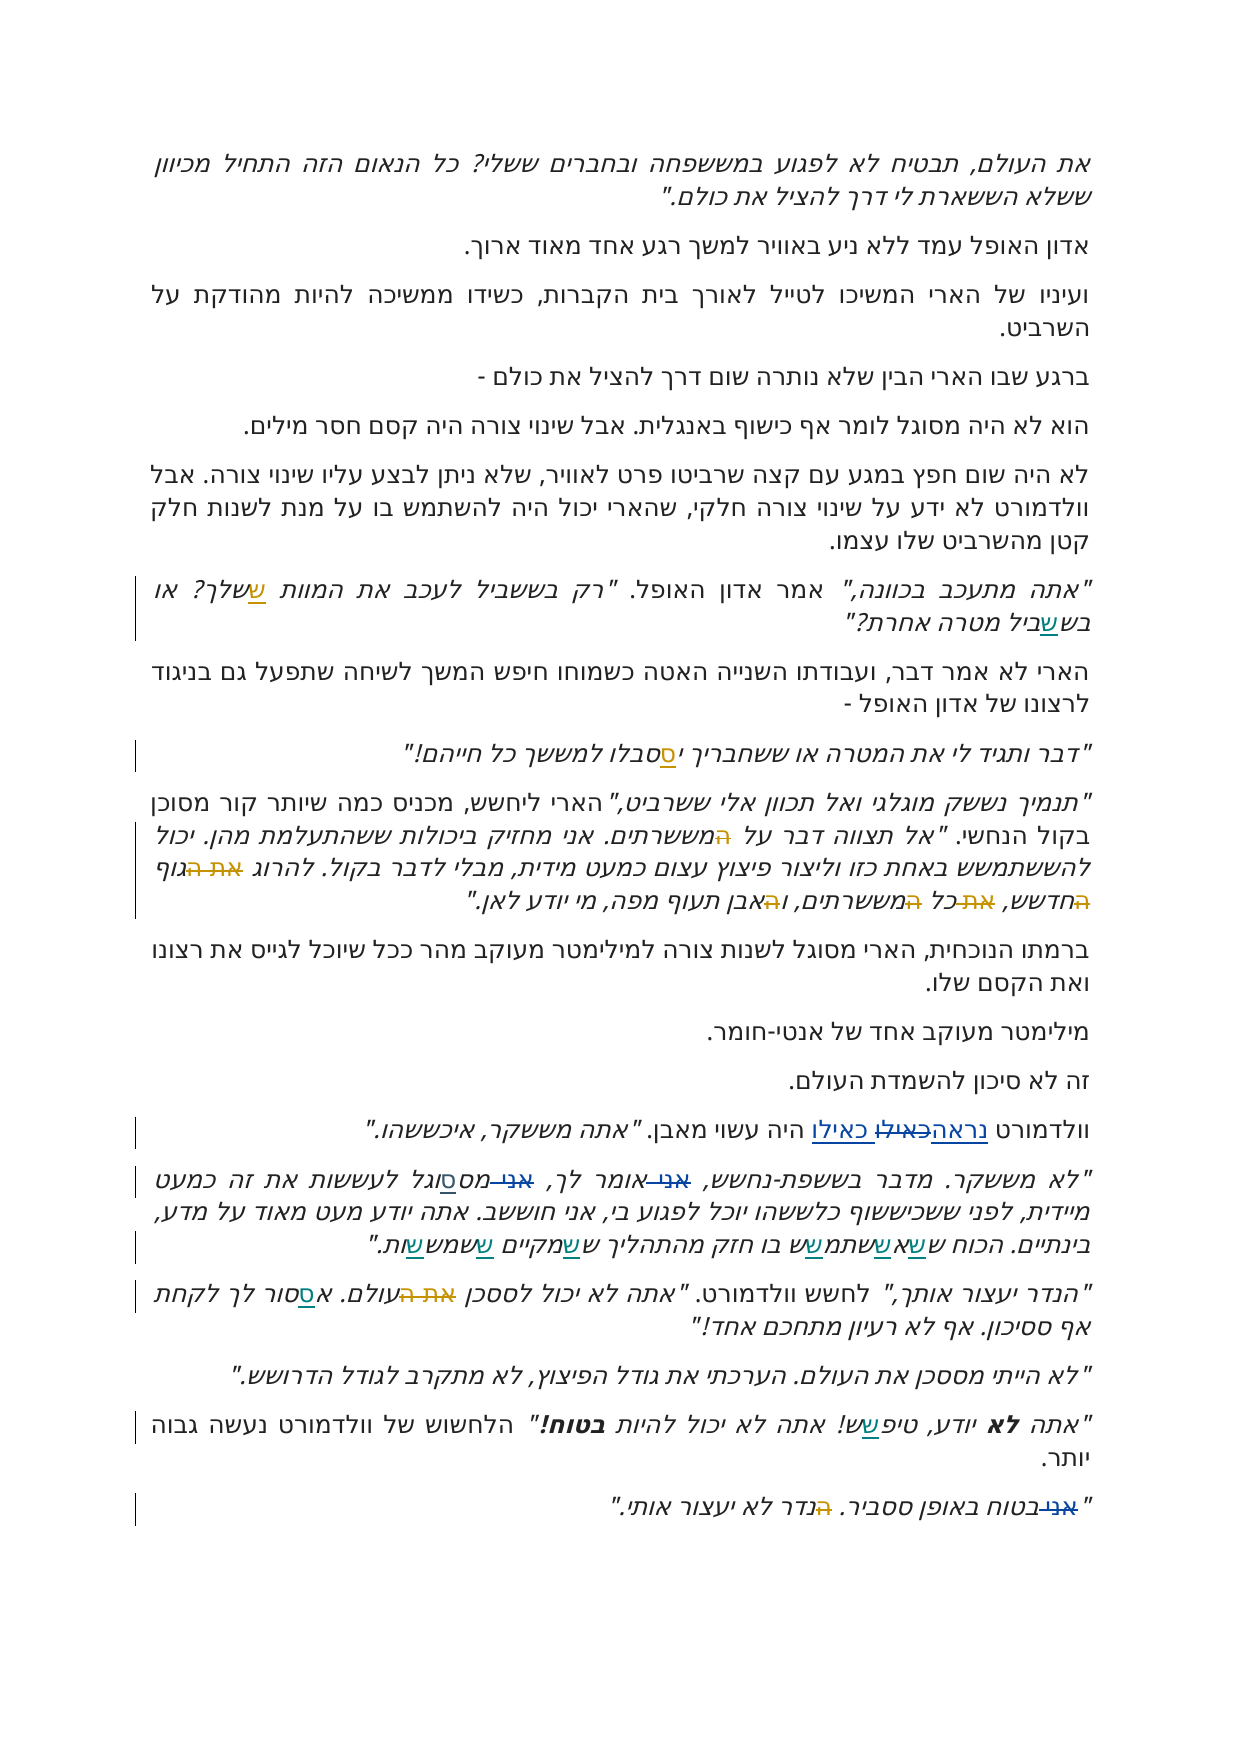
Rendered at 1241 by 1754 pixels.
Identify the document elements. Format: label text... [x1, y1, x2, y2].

text לא היה שום חפץ במגע עם קצה שרביטו פרט לאוויר, שלא ניתן לבצע עליו שינוי צורה. אבל וולדמורט לא ידע על שינוי צורה חלקי, שהארי יכול היה להשתמש בו על מנת לשנות חלק קטן מהשרביט שלו עצמו. [150, 462, 1090, 559]
text ברגע שבו הארי הבין שלא נותרה שום דרך להציל את כולם - [150, 363, 1090, 396]
text "אתה לא יודע, טיפש! אתה לא יכול להיות בטוח!" הלחשוש של וולדמורט נעשה גבוה יותר. [150, 1411, 1090, 1477]
text "דבר ותגיד לי את המטרה או ששחבריך יסבלו למששך כל חייהם!" [150, 740, 1090, 772]
text ברמתו הנוכחית, הארי מסוגל לשנות צורה למילימטר מעוקב מהר ככל שיוכל לגייס את רצונו ואת הקסם שלו. [150, 936, 1090, 1001]
text הוא לא היה מסוגל לומר אף כישוף באנגלית. אבל שינוי צורה היה קסם חסר מילים. [150, 412, 1090, 445]
text הארי לא אמר דבר, ועבודתו השנייה האטה כשמוחו חיפש המשך לשיחה שתפעל גם בניגוד לרצונו של אדון האופל - [150, 658, 1090, 723]
text מילימטר מעוקב אחד של אנטי-חומר. [150, 1018, 1090, 1051]
text "אתה מתעכב בכוונה," אמר אדון האופל. "רק בששביל לעכב את המוות שלך? או בשביל מטרה אחרת?" [150, 576, 1090, 641]
text "תנמיך נששק מוגלגי ואל תכוון אלי ששרביט,"הארי ליחשש, מכניס כמה שיותר קור מסוכן בקול הנחשי. "אל תצווה דבר על מששרתים. אני מחזיק ביכולות ששהתעלמת מהן. יכול להששתמשש באחת כזו וליצור פיצוץ עצום כמעט מידית, מבלי לדבר בקול. להרוג גוף חדשש, כל מששרתים, ואבן תעוף מפה, מי יודע לאן." [150, 789, 1090, 919]
text "לא מששקר. מדבר בששפת-נחשש, אומר לך, מסוגל לעששות את זה כמעט מיידית, לפני ששכיששוף כלששהו יוכל לפגוע בי, אני חוששב. אתה יודע מעט מאוד על מדע, בינתיים. הכוח שאשתמש בו חזק מהתהליך שמקיים שמשות." [150, 1166, 1090, 1264]
text אדון האופל עמד ללא ניע באוויר למשך רגע אחד מאוד ארוך. [150, 232, 1090, 264]
text "הנדר יעצור אותך," לחשש וולדמורט. "אתה לא יכול לססכן עולם. אסור לך לקחת אף ססיכון. אף לא רעיון מתחכם אחד!" [150, 1280, 1090, 1346]
text וולדמורט היה עשוי מאבן. "אתה מששקר, איכששהו." [150, 1117, 1090, 1149]
text "בטוח באופן ססביר. נדר לא יעצור אותי." [150, 1493, 1090, 1526]
text זה לא סיכון להשמדת העולם. [150, 1067, 1090, 1100]
text "לא הייתי מססכן את העולם. הערכתי את גודל הפיצוץ, לא מתקרב לגודל הדרושש." [150, 1362, 1090, 1395]
text ועיניו של הארי המשיכו לטייל לאורך בית הקברות, כשידו ממשיכה להיות מהודקת על השרביט. [150, 281, 1090, 346]
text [150, 150, 1090, 215]
